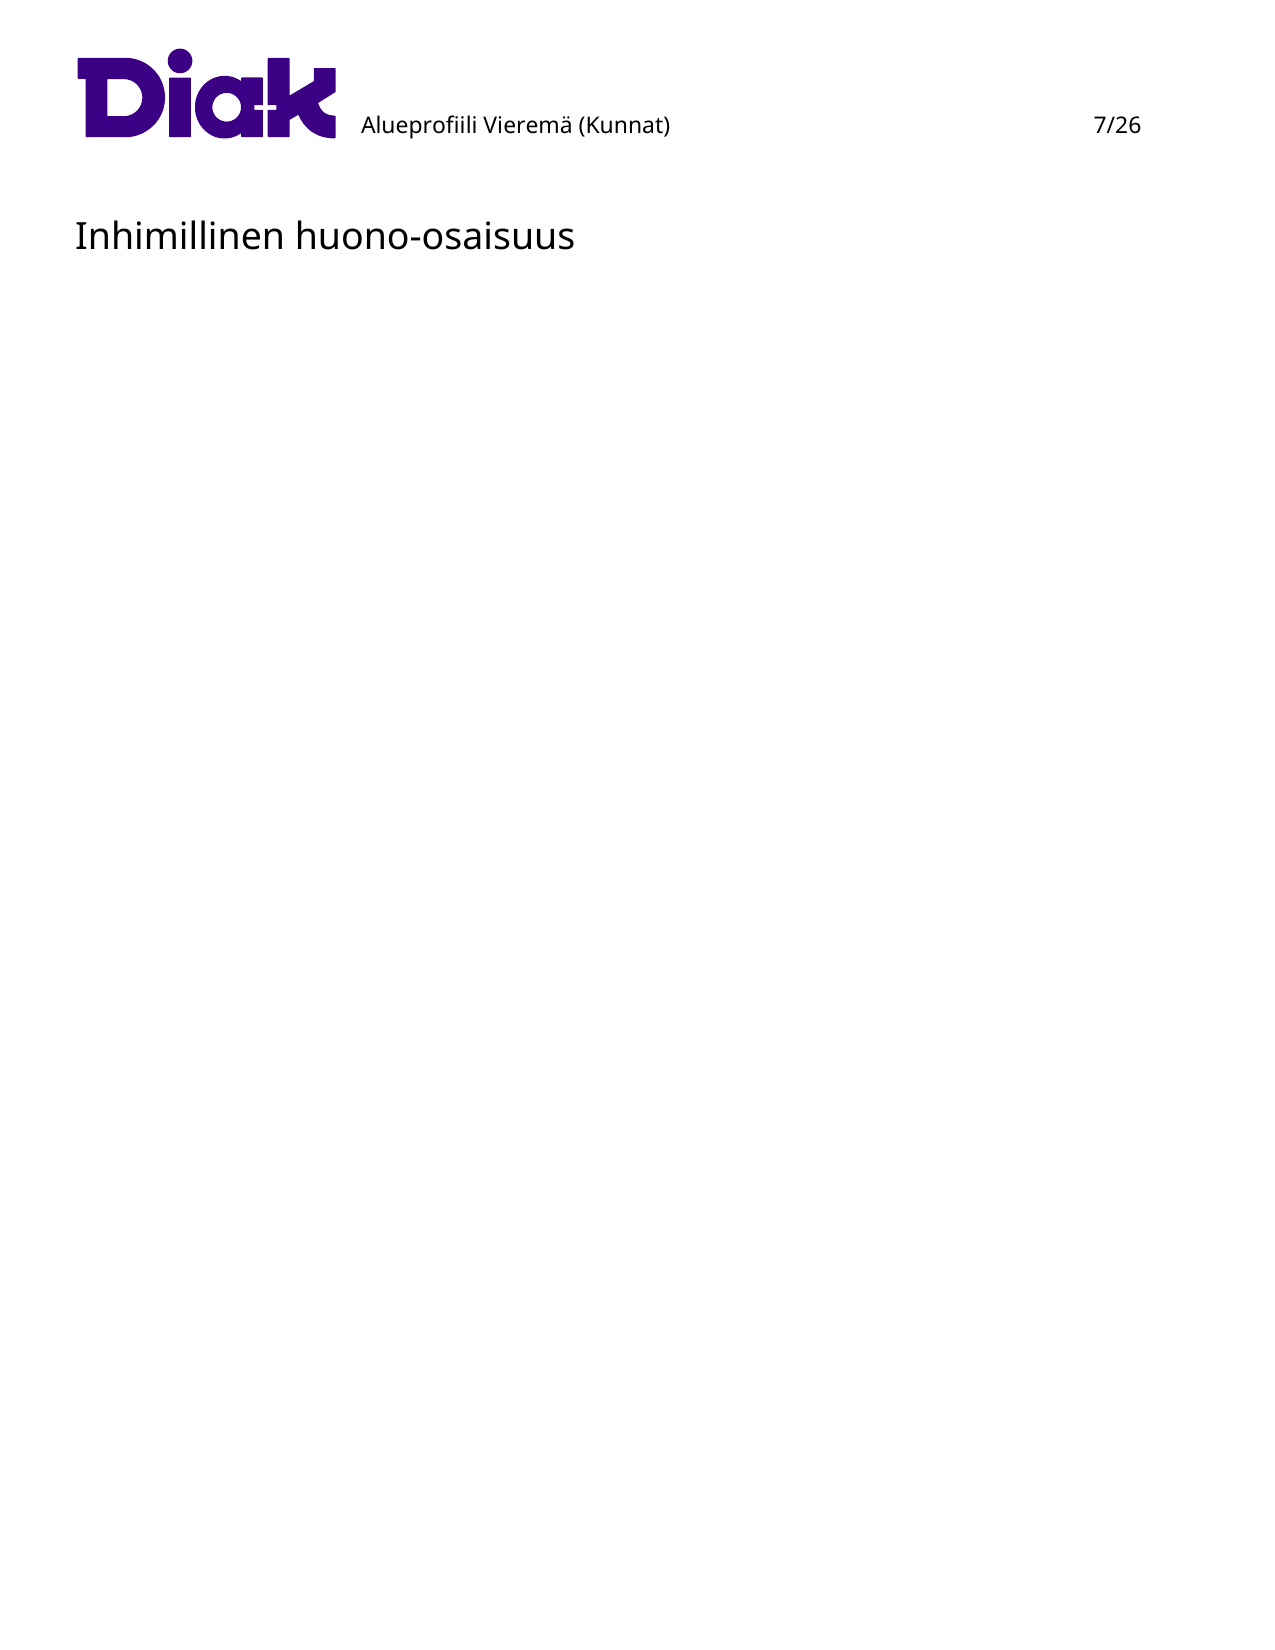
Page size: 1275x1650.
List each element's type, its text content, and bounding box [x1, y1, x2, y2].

subtitle Inhimillinen huono-osaisuus [75, 209, 1200, 261]
